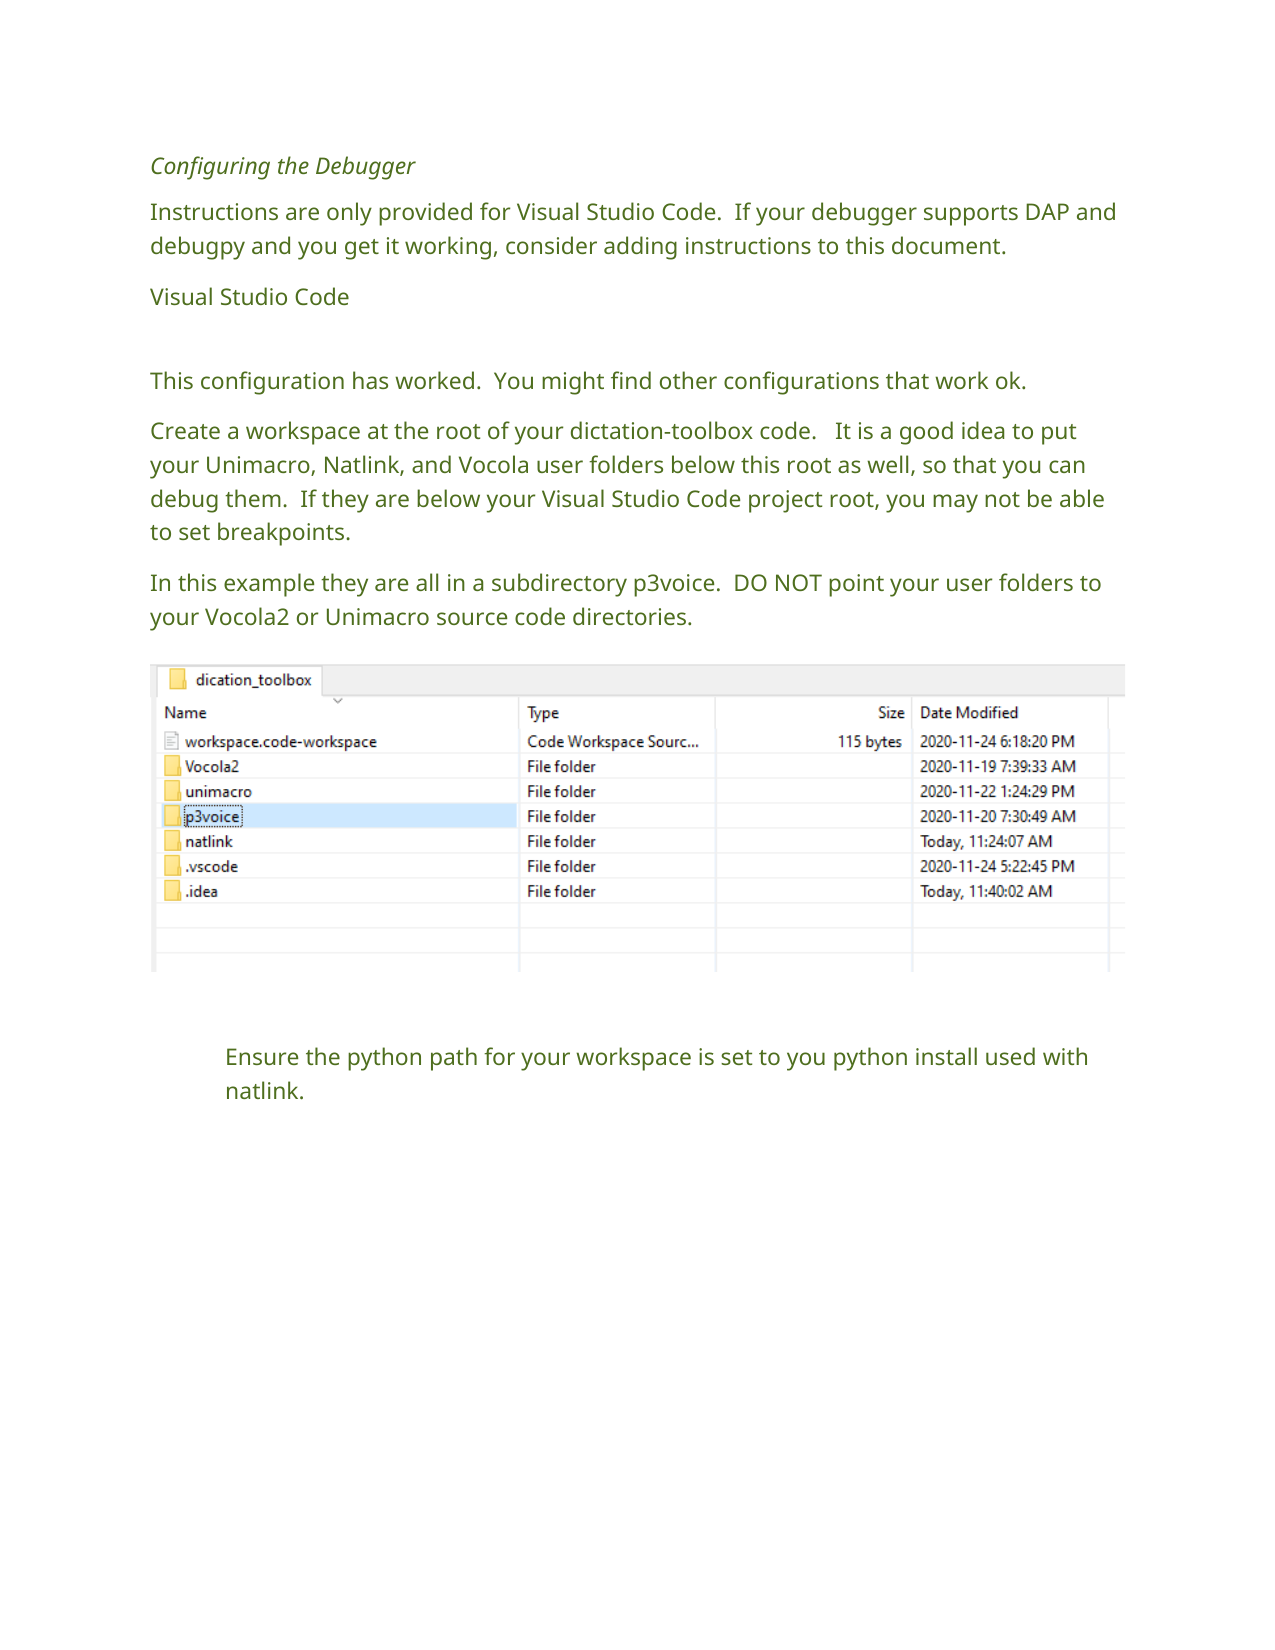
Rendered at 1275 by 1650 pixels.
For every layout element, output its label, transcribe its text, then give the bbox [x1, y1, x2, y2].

subtitle Configuring the Debugger [150, 150, 1125, 181]
text This configuration has worked. You might find other configurations that work ok. [150, 364, 1125, 396]
text In this example they are all in a subdirectory p3voice. DO NOT point your user folders to your Vocola2 or Unimacro source code directories. [150, 567, 1125, 632]
picture [150, 650, 1125, 972]
list Ensure the python path for your workspace is set to you python install used with natlink. [225, 1041, 1125, 1106]
text Create a workspace at the root of your dictation-toolbox code. It is a good idea to put your Unimacro, Natlink, and Vocola user folders below this root as well, so that you can debug them. If they are below your Visual Studio Code project root, you may not be able to set breakpoints. [150, 415, 1125, 547]
text Instructions are only provided for Visual Studio Code. If your debugger supports DAP and debugpy and you get it working, consider adding instructions to this document. [150, 196, 1125, 261]
subtitle Visual Studio Code [150, 280, 1125, 312]
